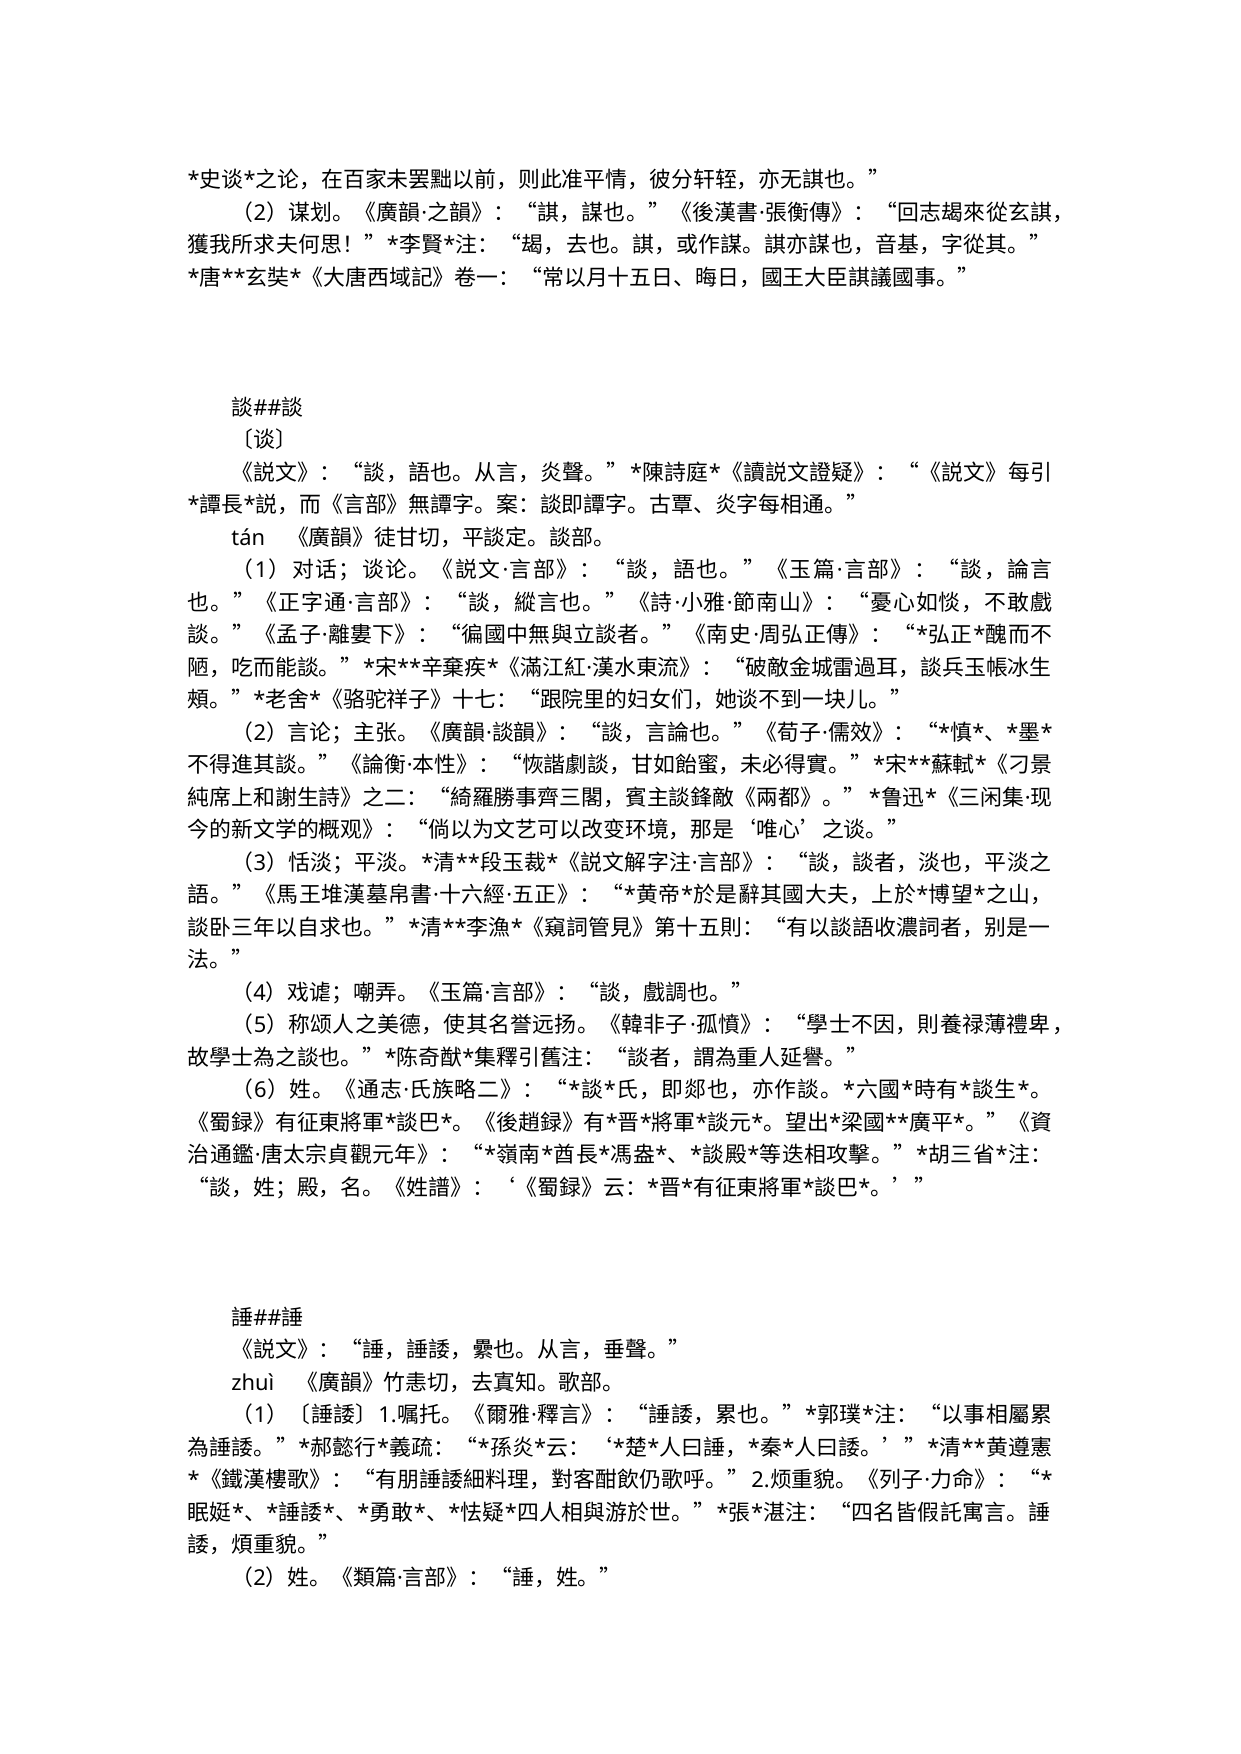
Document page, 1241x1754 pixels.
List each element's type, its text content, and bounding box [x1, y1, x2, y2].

text 《説文》：“諈，諈諉，纍也。从言，垂聲。” [187, 1332, 1053, 1364]
text （6）姓。《通志·氏族略二》：“*談*氏，即郯也，亦作談。*六國*時有*談生*。《蜀録》有征東將軍*談巴*。《後趙録》有*晋*將軍*談元*。望出*梁國**廣平*。”《資治通鑑·唐太宗貞觀元年》：“*嶺南*酋長*馮盎*、*談殿*等迭相攻擊。”*胡三省*注：“談，姓；殿，名。《姓譜》：‘《蜀録》云：*晋*有征東將軍*談巴*。’” [187, 1072, 1053, 1202]
text （4）戏谑；嘲弄。《玉篇·言部》：“談，戲調也。” [187, 974, 1053, 1007]
text （1）〔諈諉〕1.嘱托。《爾雅·釋言》：“諈諉，累也。”*郭璞*注：“以事相屬累為諈諉。”*郝懿行*義疏：“*孫炎*云：‘*楚*人曰諈，*秦*人曰諉。’”*清**黄遵憲*《鐵漢樓歌》：“有朋諈諉細料理，對客酣飲仍歌呼。”2.烦重貌。《列子·力命》：“*眠娗*、*諈諉*、*勇敢*、*怯疑*四人相與游於世。”*張*湛注：“四名皆假託寓言。諈諉，煩重貌。” [187, 1397, 1053, 1559]
text 談##談 [187, 389, 1053, 422]
text 〔谈〕 [187, 422, 1053, 454]
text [187, 162, 1053, 194]
text zhuì 《廣韻》竹恚切，去寘知。歌部。 [187, 1364, 1053, 1397]
text （5）称颂人之美德，使其名誉远扬。《韓非子·孤憤》：“學士不因，則養禄薄禮卑，故學士為之談也。”*陈奇猷*集釋引舊注：“談者，謂為重人延譽。” [187, 1007, 1053, 1072]
text （2）谋划。《廣韻·之韻》：“諆，謀也。”《後漢書·張衡傳》：“回志朅來從玄諆，獲我所求夫何思！”*李賢*注：“朅，去也。諆，或作謀。諆亦謀也，音基，字從其。”*唐**玄奘*《大唐西域記》卷一：“常以月十五日、晦日，國王大臣諆議國事。” [187, 194, 1053, 292]
text （2）言论；主张。《廣韻·談韻》：“談，言論也。”《荀子·儒效》：“*慎*、*墨*不得進其談。”《論衡·本性》：“恢諧劇談，甘如飴蜜，未必得實。”*宋**蘇軾*《刁景純席上和謝生詩》之二：“綺羅勝事齊三閣，賓主談鋒敵《兩都》。”*鲁迅*《三闲集·现今的新文学的概观》：“倘以为文艺可以改变环境，那是‘唯心’之谈。” [187, 714, 1053, 844]
text （2）姓。《類篇·言部》：“諈，姓。” [187, 1559, 1053, 1592]
text （3）恬淡；平淡。*清**段玉裁*《説文解字注·言部》：“談，談者，淡也，平淡之語。”《馬王堆漢墓帛書·十六經·五正》：“*黄帝*於是辭其國大夫，上於*博望*之山，談卧三年以自求也。”*清**李漁*《窺詞管見》第十五則：“有以談語收濃詞者，别是一法。” [187, 844, 1053, 974]
text 諈##諈 [187, 1299, 1053, 1332]
text 《説文》：“談，語也。从言，炎聲。”*陳詩庭*《讀説文證疑》：“《説文》每引*譚長*説，而《言部》無譚字。案：談即譚字。古覃、炎字每相通。” [187, 454, 1053, 519]
text tán 《廣韻》徒甘切，平談定。談部。 [187, 519, 1053, 552]
text （1）对话；谈论。《説文·言部》：“談，語也。”《玉篇·言部》：“談，論言也。”《正字通·言部》：“談，縱言也。”《詩·小雅·節南山》：“憂心如惔，不敢戲談。”《孟子·離婁下》：“徧國中無與立談者。”《南史·周弘正傳》：“*弘正*醜而不陋，吃而能談。”*宋**辛棄疾*《滿江紅·漢水東流》：“破敵金城雷過耳，談兵玉帳冰生頰。”*老舍*《骆驼祥子》十七：“跟院里的妇女们，她谈不到一块儿。” [187, 552, 1053, 714]
